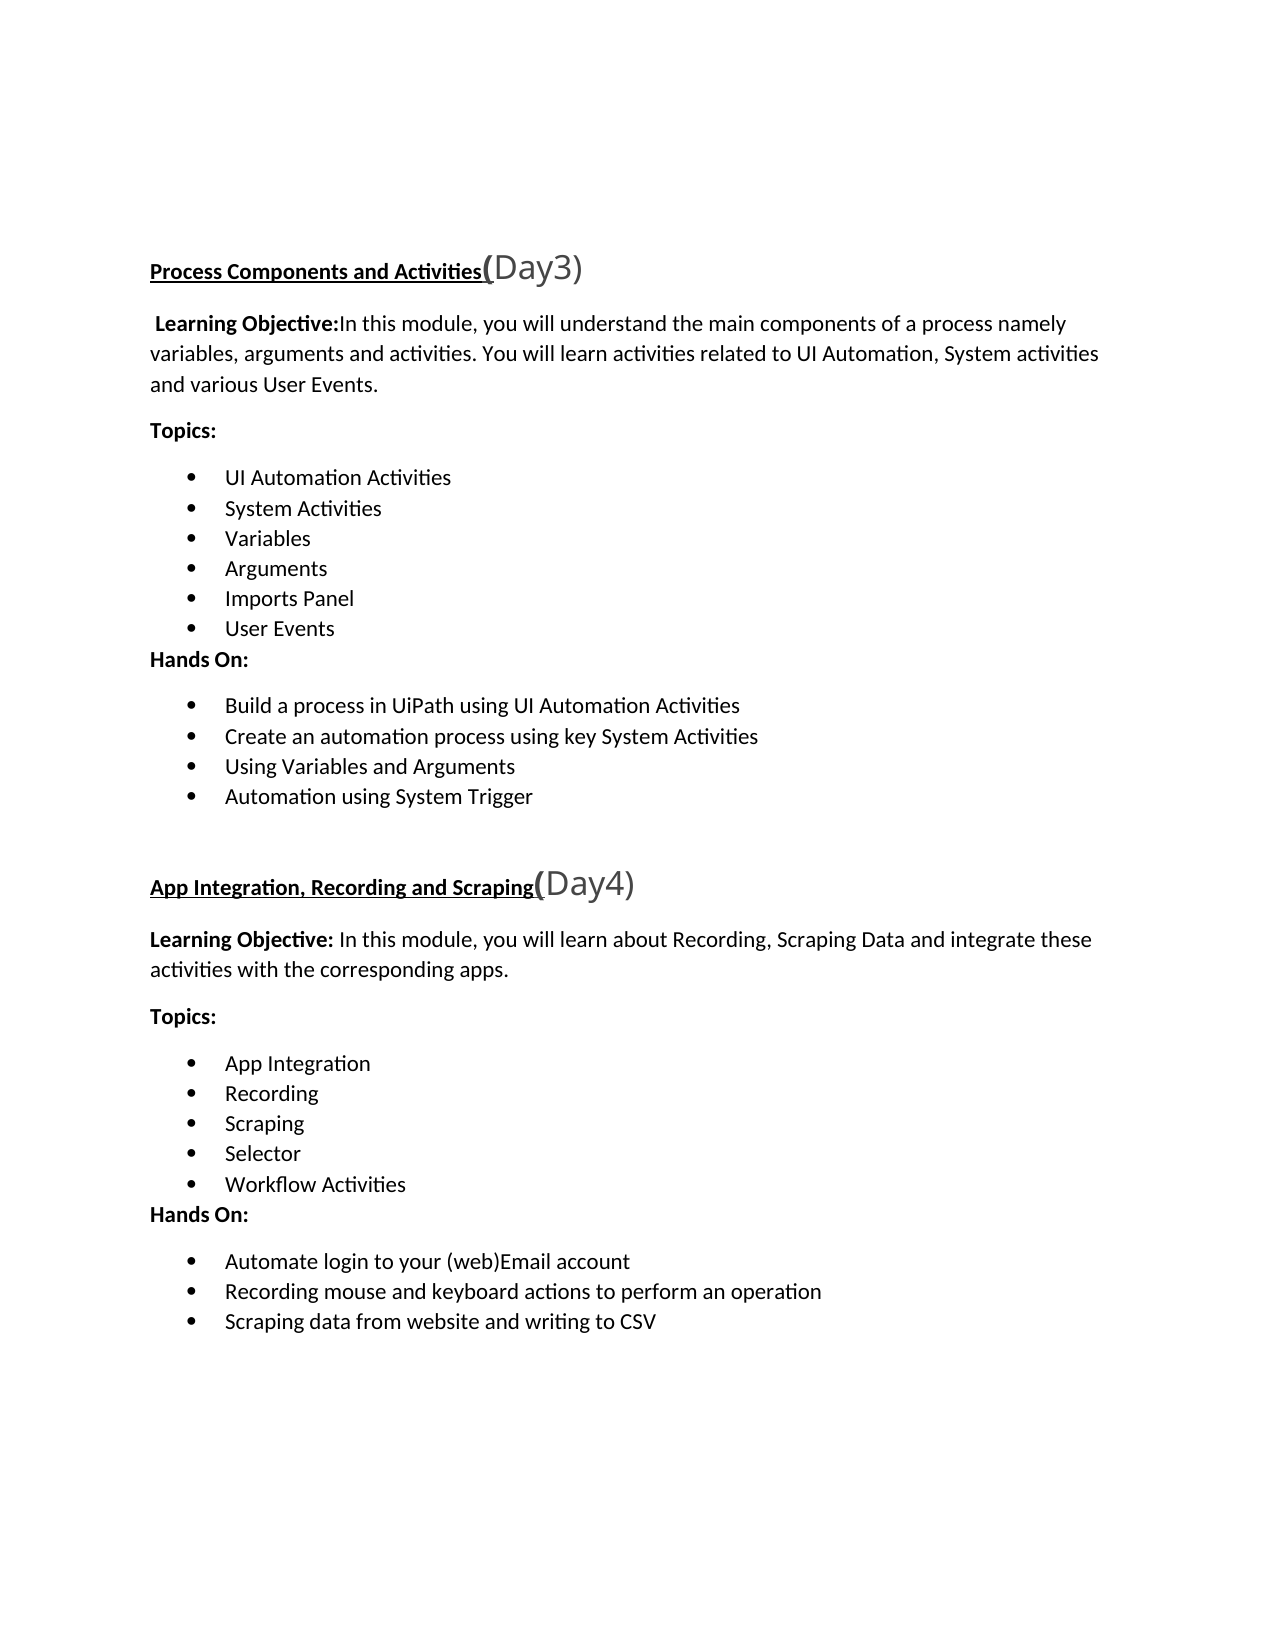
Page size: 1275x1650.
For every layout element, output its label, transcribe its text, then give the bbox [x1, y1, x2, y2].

list User Events [187, 614, 1125, 643]
list Automate login to your (web)Email account [187, 1247, 1125, 1275]
text Learning Objective: In this module, you will learn about Recording, Scraping Data and integrate these activities with the corresponding apps. [150, 925, 1125, 983]
list Selector [187, 1139, 1125, 1168]
text Learning Objective:In this module, you will understand the main components of a process namely variables, arguments and activities. You will learn activities related to UI Automation, System activities and various User Events. [150, 309, 1125, 398]
list Automation using System Trigger [187, 782, 1125, 810]
list Variables [187, 524, 1125, 552]
list App Integration [187, 1049, 1125, 1077]
list Create an automation process using key System Activities [187, 722, 1125, 750]
text App Integration, Recording and Scraping(Day4) [150, 859, 1125, 905]
text Hands On: [150, 1200, 1125, 1228]
list Recording [187, 1079, 1125, 1107]
list Arguments [187, 554, 1125, 582]
text Topics: [150, 1002, 1125, 1030]
list UI Automation Activities [187, 463, 1125, 492]
list Recording mouse and keyboard actions to perform an operation [187, 1277, 1125, 1305]
list Imports Panel [187, 584, 1125, 612]
text Topics: [150, 417, 1125, 445]
text Hands On: [150, 645, 1125, 673]
list Workflow Activities [187, 1170, 1125, 1198]
list Scraping [187, 1109, 1125, 1137]
text Process Components and Activities(Day3) [150, 244, 1125, 289]
list Using Variables and Arguments [187, 752, 1125, 780]
list Scraping data from website and writing to CSV [187, 1307, 1125, 1335]
list System Activities [187, 494, 1125, 522]
list Build a process in UiPath using UI Automation Activities [187, 692, 1125, 720]
